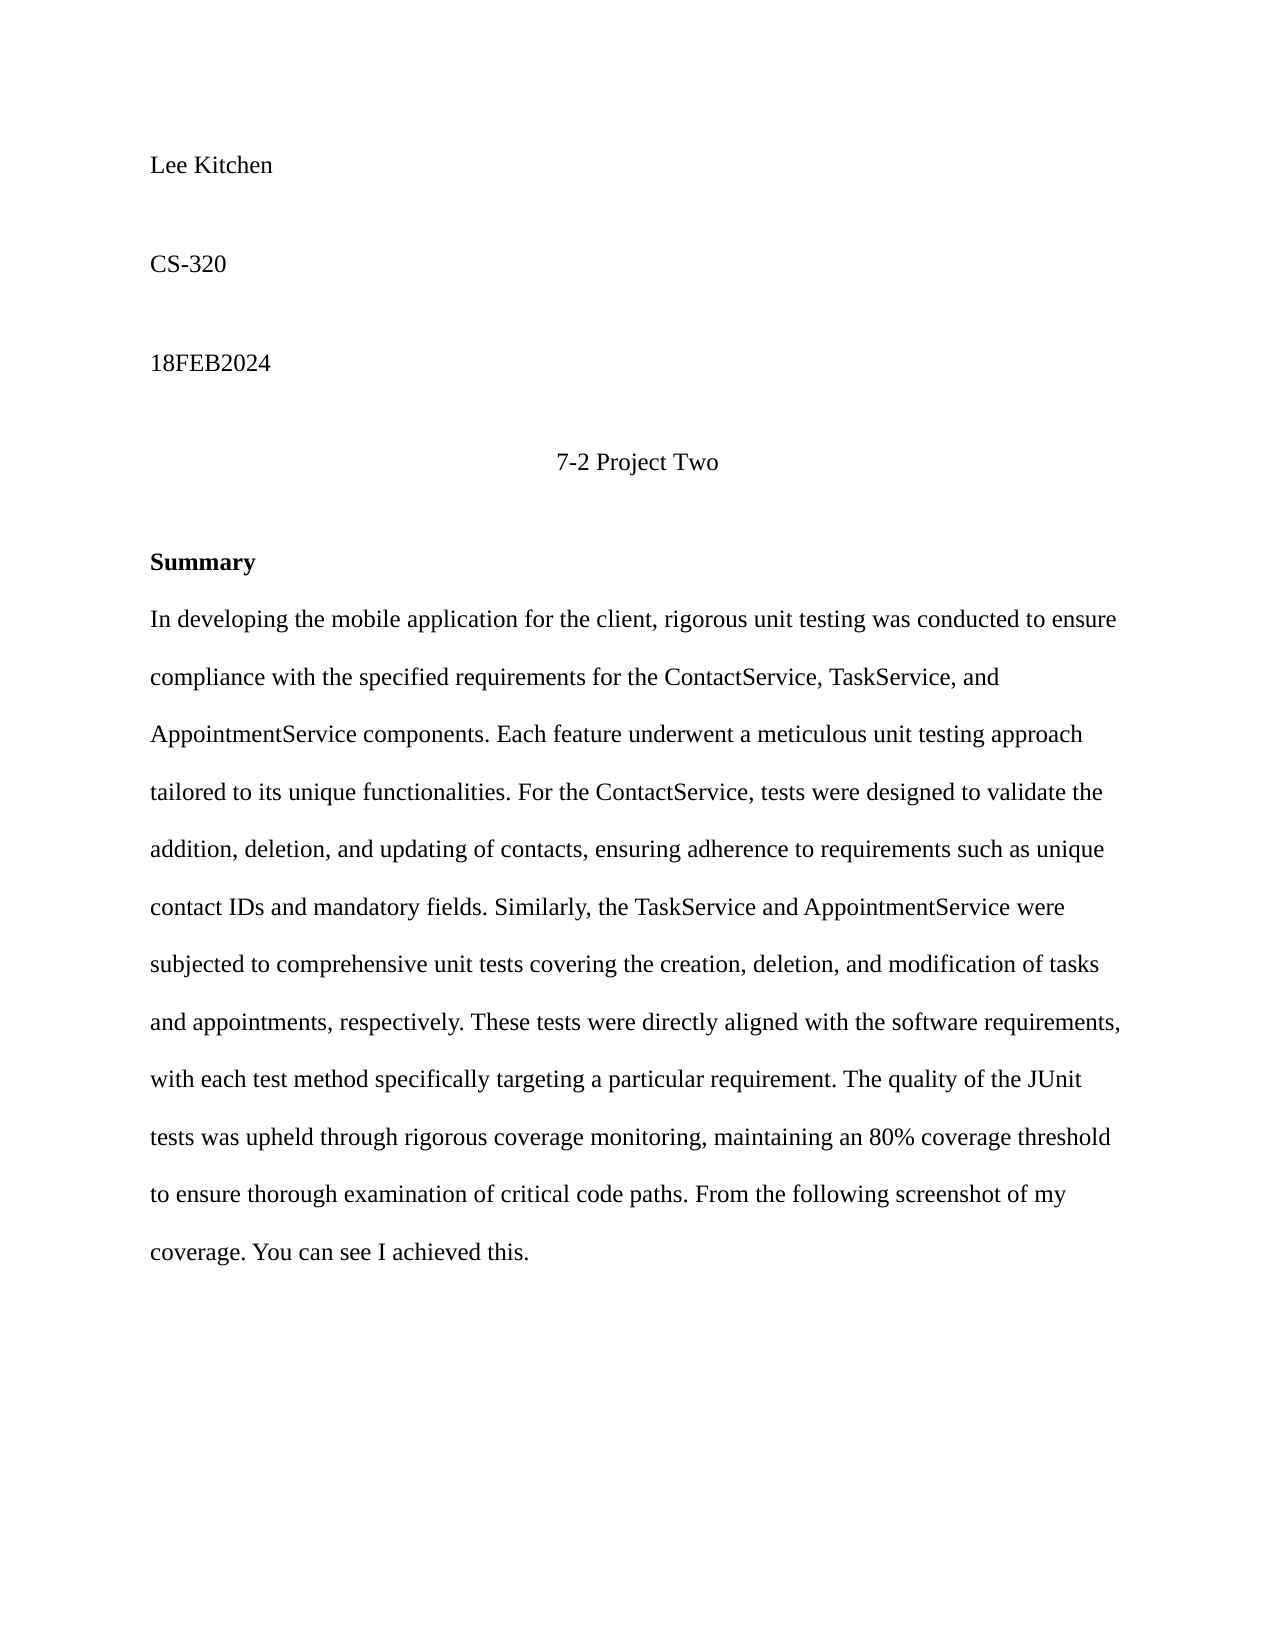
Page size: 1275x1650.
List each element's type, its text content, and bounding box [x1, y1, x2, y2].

text CS-320 [150, 249, 1125, 278]
text Lee Kitchen [150, 150, 1125, 179]
text 18FEB2024 [150, 348, 1125, 377]
text Summary [150, 547, 1125, 575]
text In developing the mobile application for the client, rigorous unit testing was conducted to ensure compliance with the specified requirements for the ContactService, TaskService, and AppointmentService components. Each feature underwent a meticulous unit testing approach tailored to its unique functionalities. For the ContactService, tests were designed to validate the addition, deletion, and updating of contacts, ensuring adherence to requirements such as unique contact IDs and mandatory fields. Similarly, the TaskService and AppointmentService were subjected to comprehensive unit tests covering the creation, deletion, and modification of tasks and appointments, respectively. These tests were directly aligned with the software requirements, with each test method specifically targeting a particular requirement. The quality of the JUnit tests was upheld through rigorous coverage monitoring, maintaining an 80% coverage threshold to ensure thorough examination of critical code paths. From the following screenshot of my coverage. You can see I achieved this. I did experience some issues with how it was reporting for the ContactTest, all of the coverage for more tests hit more than the minimum of the 80%. The writing of these JUnit tests proved to be an enlightening experience, demanding careful consideration of edge cases and boundary conditions to achieve comprehensive test coverage. The resulting tests were not only technically sound but also efficient, exemplified by specific lines of code validating functionality within the ContactService. [150, 604, 1125, 1265]
text 7-2 Project Two [150, 447, 1125, 476]
